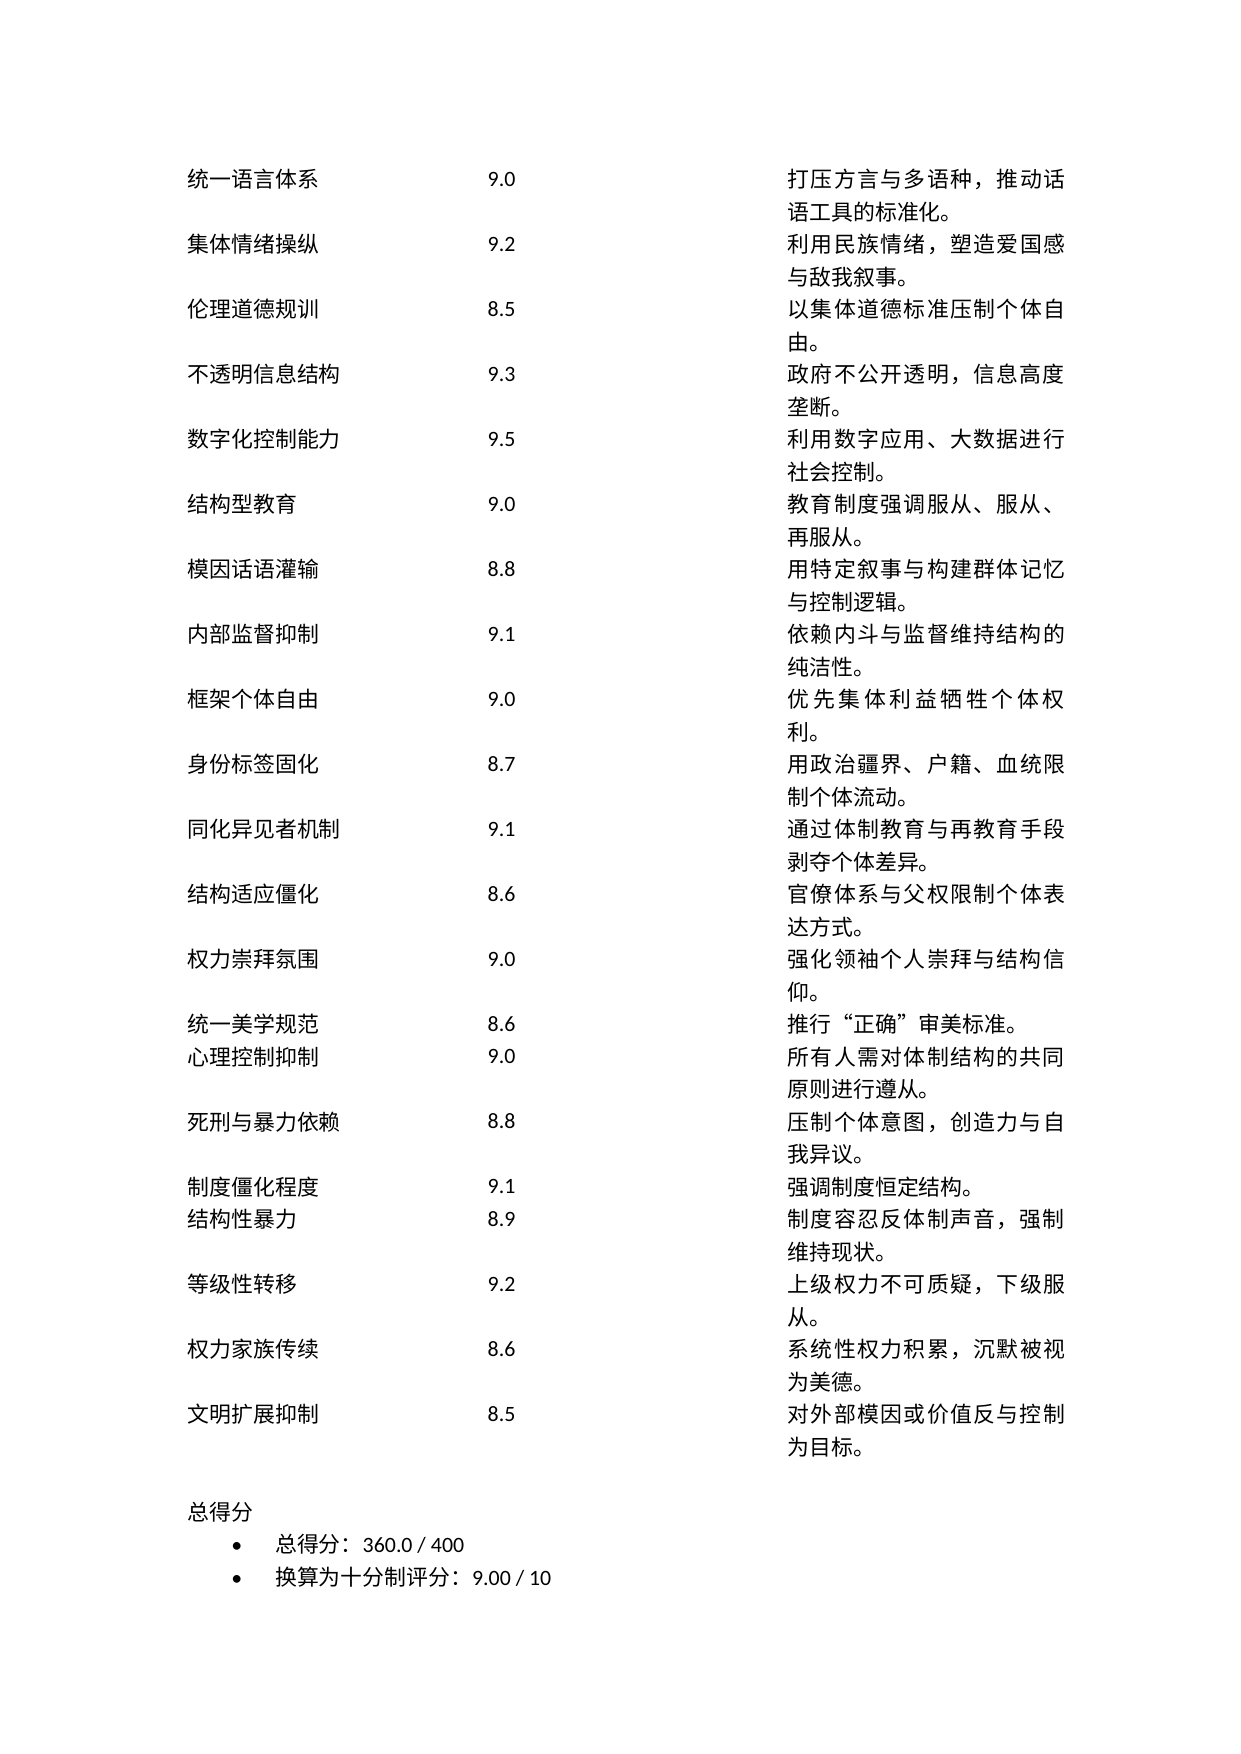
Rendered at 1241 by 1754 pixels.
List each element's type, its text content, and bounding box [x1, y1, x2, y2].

table_cell 结构适应僵化 [176, 877, 476, 942]
table_cell 等级性转移 [176, 1267, 476, 1332]
table_cell 利用数字应用、大数据进行社会控制。 [776, 422, 1076, 487]
table_cell 统一语言体系 [176, 162, 476, 227]
table_cell 9.3 [476, 357, 776, 422]
table_cell 8.5 [476, 292, 776, 357]
table_cell 利用民族情绪，塑造爱国感与敌我叙事。 [776, 227, 1076, 292]
table_cell 以集体道德标准压制个体自由。 [776, 292, 1076, 357]
table_cell 8.7 [476, 747, 776, 812]
table_cell 官僚体系与父权限制个体表达方式。 [776, 877, 1076, 942]
table_cell 身份标签固化 [176, 747, 476, 812]
table_cell 打压方言与多语种，推动话语工具的标准化。 [776, 162, 1076, 227]
table_cell 教育制度强调服从、服从、再服从。 [776, 487, 1076, 552]
table_cell 9.1 [476, 1170, 776, 1202]
table_cell 内部监督抑制 [176, 617, 476, 682]
table_cell 8.9 [476, 1202, 776, 1267]
table_cell 8.8 [476, 552, 776, 617]
text • 总得分：360.0 / 400 [187, 1527, 1053, 1559]
table_cell 制度僵化程度 [176, 1170, 476, 1202]
table_cell 压制个体意图，创造力与自我异议。 [776, 1105, 1076, 1169]
table_cell 依赖内斗与监督维持结构的纯洁性。 [776, 617, 1076, 682]
table_cell 9.2 [476, 1267, 776, 1332]
table_cell 优先集体利益牺牲个体权利。 [776, 682, 1076, 747]
table_cell 上级权力不可质疑，下级服从。 [776, 1267, 1076, 1332]
table_cell 文明扩展抑制 [176, 1397, 476, 1462]
table_cell 用特定叙事与构建群体记忆与控制逻辑。 [776, 552, 1076, 617]
table_cell 集体情绪操纵 [176, 227, 476, 292]
text • 换算为十分制评分：9.00 / 10 [187, 1559, 1053, 1592]
table_cell 强化领袖个人崇拜与结构信仰。 [776, 942, 1076, 1007]
table_cell 数字化控制能力 [176, 422, 476, 487]
table_cell 8.6 [476, 877, 776, 942]
table_cell 9.1 [476, 617, 776, 682]
table_cell 结构型教育 [176, 487, 476, 552]
table_cell 强调制度恒定结构。 [776, 1170, 1076, 1202]
table_cell 8.6 [476, 1007, 776, 1039]
table_cell 权力崇拜氛围 [176, 942, 476, 1007]
table_cell 推行“正确”审美标准。 [776, 1007, 1076, 1039]
table_cell 权力家族传续 [176, 1332, 476, 1397]
table_cell 8.6 [476, 1332, 776, 1397]
table_cell 9.5 [476, 422, 776, 487]
table_cell 结构性暴力 [176, 1202, 476, 1267]
table_cell 系统性权力积累，沉默被视为美德。 [776, 1332, 1076, 1397]
table_cell 8.5 [476, 1397, 776, 1462]
table_cell 不透明信息结构 [176, 357, 476, 422]
table_cell 9.2 [476, 227, 776, 292]
table_cell 用政治疆界、户籍、血统限制个体流动。 [776, 747, 1076, 812]
table_cell 伦理道德规训 [176, 292, 476, 357]
table_cell 9.1 [476, 812, 776, 877]
table_cell 框架个体自由 [176, 682, 476, 747]
table_cell 9.0 [476, 162, 776, 227]
table_cell 对外部模因或价值反与控制为目标。 [776, 1397, 1076, 1462]
text 总得分 [187, 1494, 1053, 1527]
table_cell 同化异见者机制 [176, 812, 476, 877]
table_cell 9.0 [476, 487, 776, 552]
table_cell 统一美学规范 [176, 1007, 476, 1039]
table_cell 9.0 [476, 682, 776, 747]
table_cell 政府不公开透明，信息高度垄断。 [776, 357, 1076, 422]
table_cell 9.0 [476, 1040, 776, 1104]
table_cell 9.0 [476, 942, 776, 1007]
table_cell 心理控制抑制 [176, 1040, 476, 1104]
table_cell 8.8 [476, 1105, 776, 1169]
table_cell 死刑与暴力依赖 [176, 1105, 476, 1169]
table_cell 模因话语灌输 [176, 552, 476, 617]
table_cell 通过体制教育与再教育手段剥夺个体差异。 [776, 812, 1076, 877]
table_cell 制度容忍反体制声音，强制维持现状。 [776, 1202, 1076, 1267]
table_cell 所有人需对体制结构的共同原则进行遵从。 [776, 1040, 1076, 1104]
